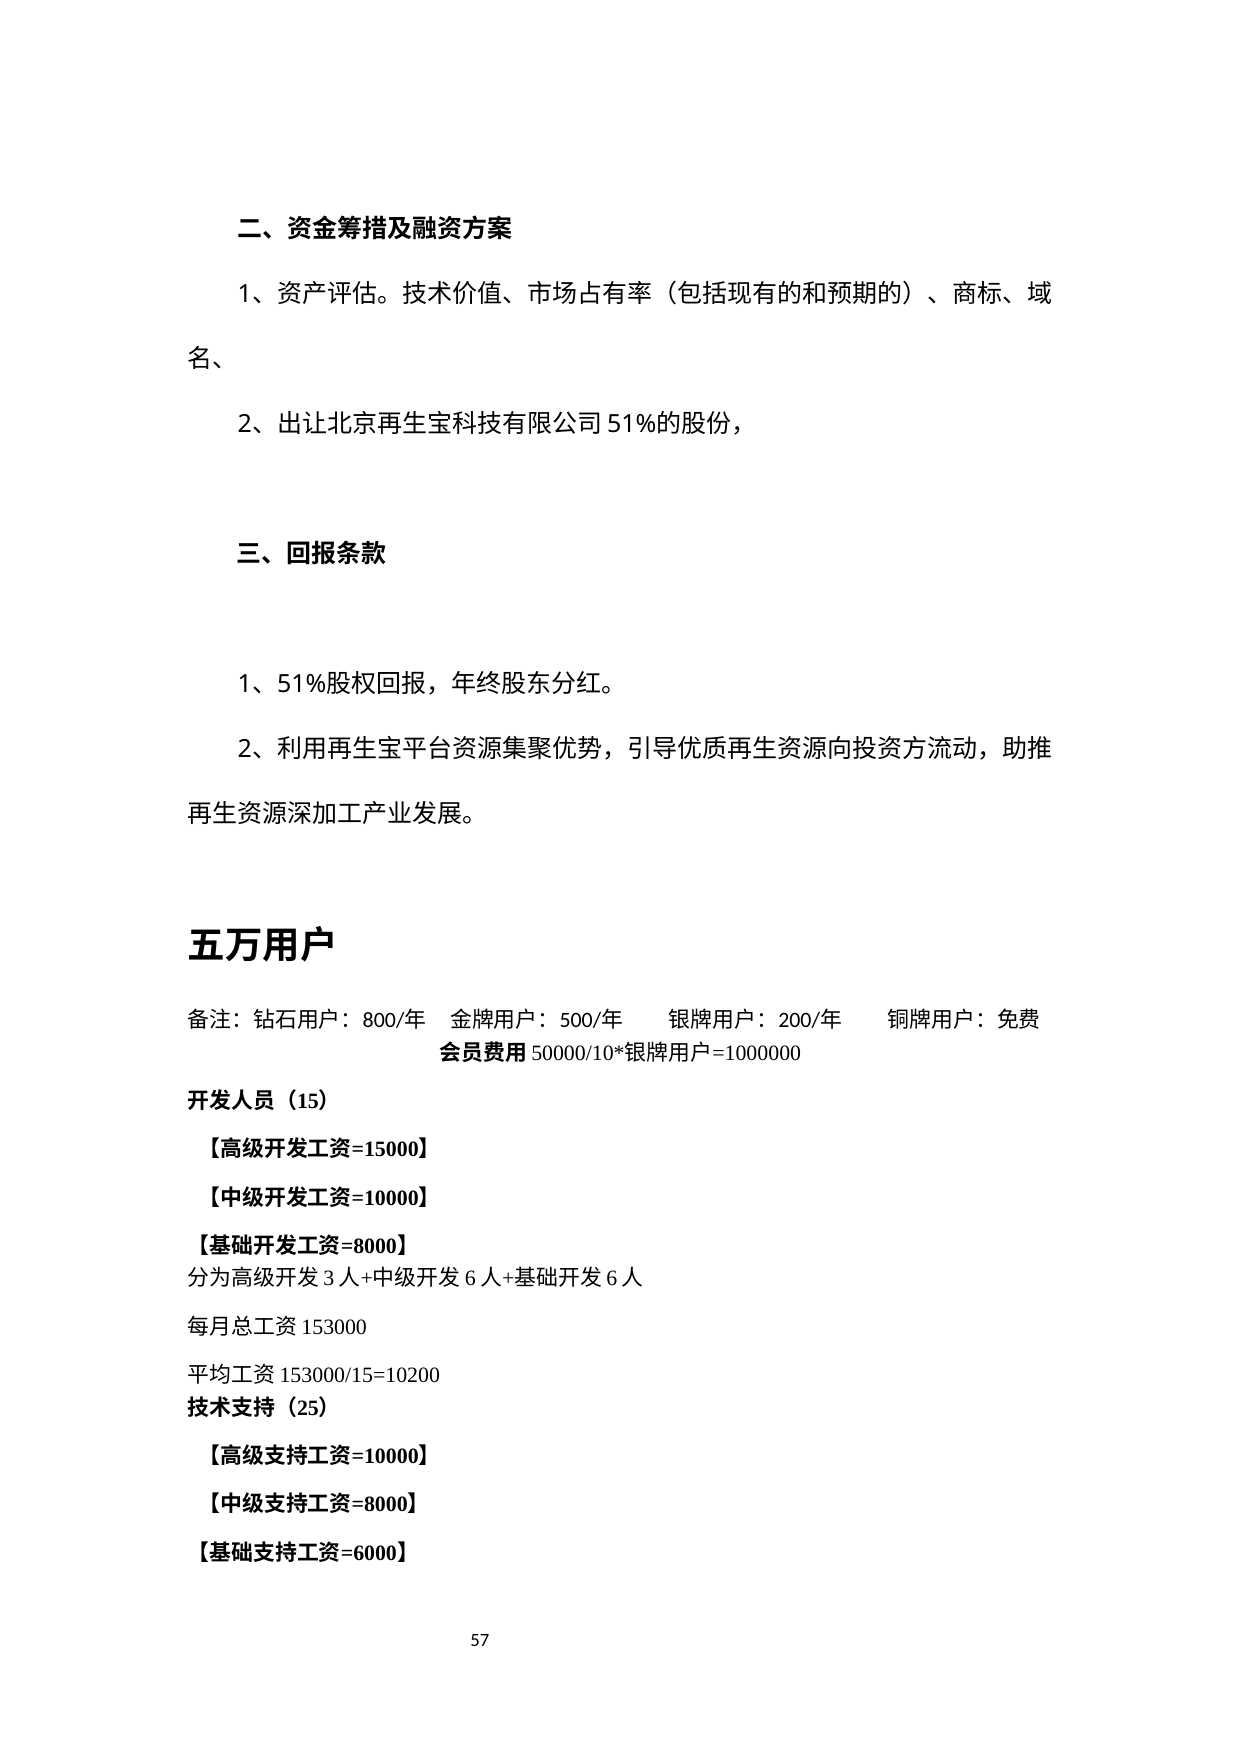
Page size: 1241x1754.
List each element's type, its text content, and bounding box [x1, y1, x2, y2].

text 备注：钻石用户：800/年 金牌用户：500/年 银牌用户：200/年 铜牌用户：免费 [187, 1002, 1053, 1034]
text 【高级开发工资=15000】 [187, 1131, 1053, 1163]
text 【高级支持工资=10000】 [187, 1437, 1053, 1470]
text 【基础支持工资=6000】 [187, 1534, 1053, 1567]
text 技术支持（25） [187, 1389, 1053, 1422]
text 1、51%股权回报，年终股东分红。 [187, 649, 1053, 714]
text 二、资金筹措及融资方案 [187, 194, 1053, 259]
text 2、利用再生宝平台资源集聚优势，引导优质再生资源向投资方流动，助推再生资源深加工产业发展。 [187, 714, 1053, 844]
text 开发人员（15） [187, 1082, 1053, 1115]
text 每月总工资153000 [187, 1308, 1053, 1341]
text 【基础开发工资=8000】 [187, 1227, 1053, 1260]
text 五万用户 [187, 909, 1053, 974]
text 会员费用50000/10*银牌用户=1000000 [187, 1034, 1053, 1067]
text 平均工资153000/15=10200 [187, 1357, 1053, 1389]
text 2、出让北京再生宝科技有限公司51%的股份， [187, 389, 1053, 454]
text 1、资产评估。技术价值、市场占有率（包括现有的和预期的）、商标、域名、 [187, 259, 1053, 389]
text 【中级支持工资=8000】 [187, 1486, 1053, 1518]
text 分为高级开发3人+中级开发6人+基础开发6人 [187, 1260, 1053, 1292]
text 【中级开发工资=10000】 [187, 1179, 1053, 1212]
text 三、回报条款 [187, 519, 1053, 584]
